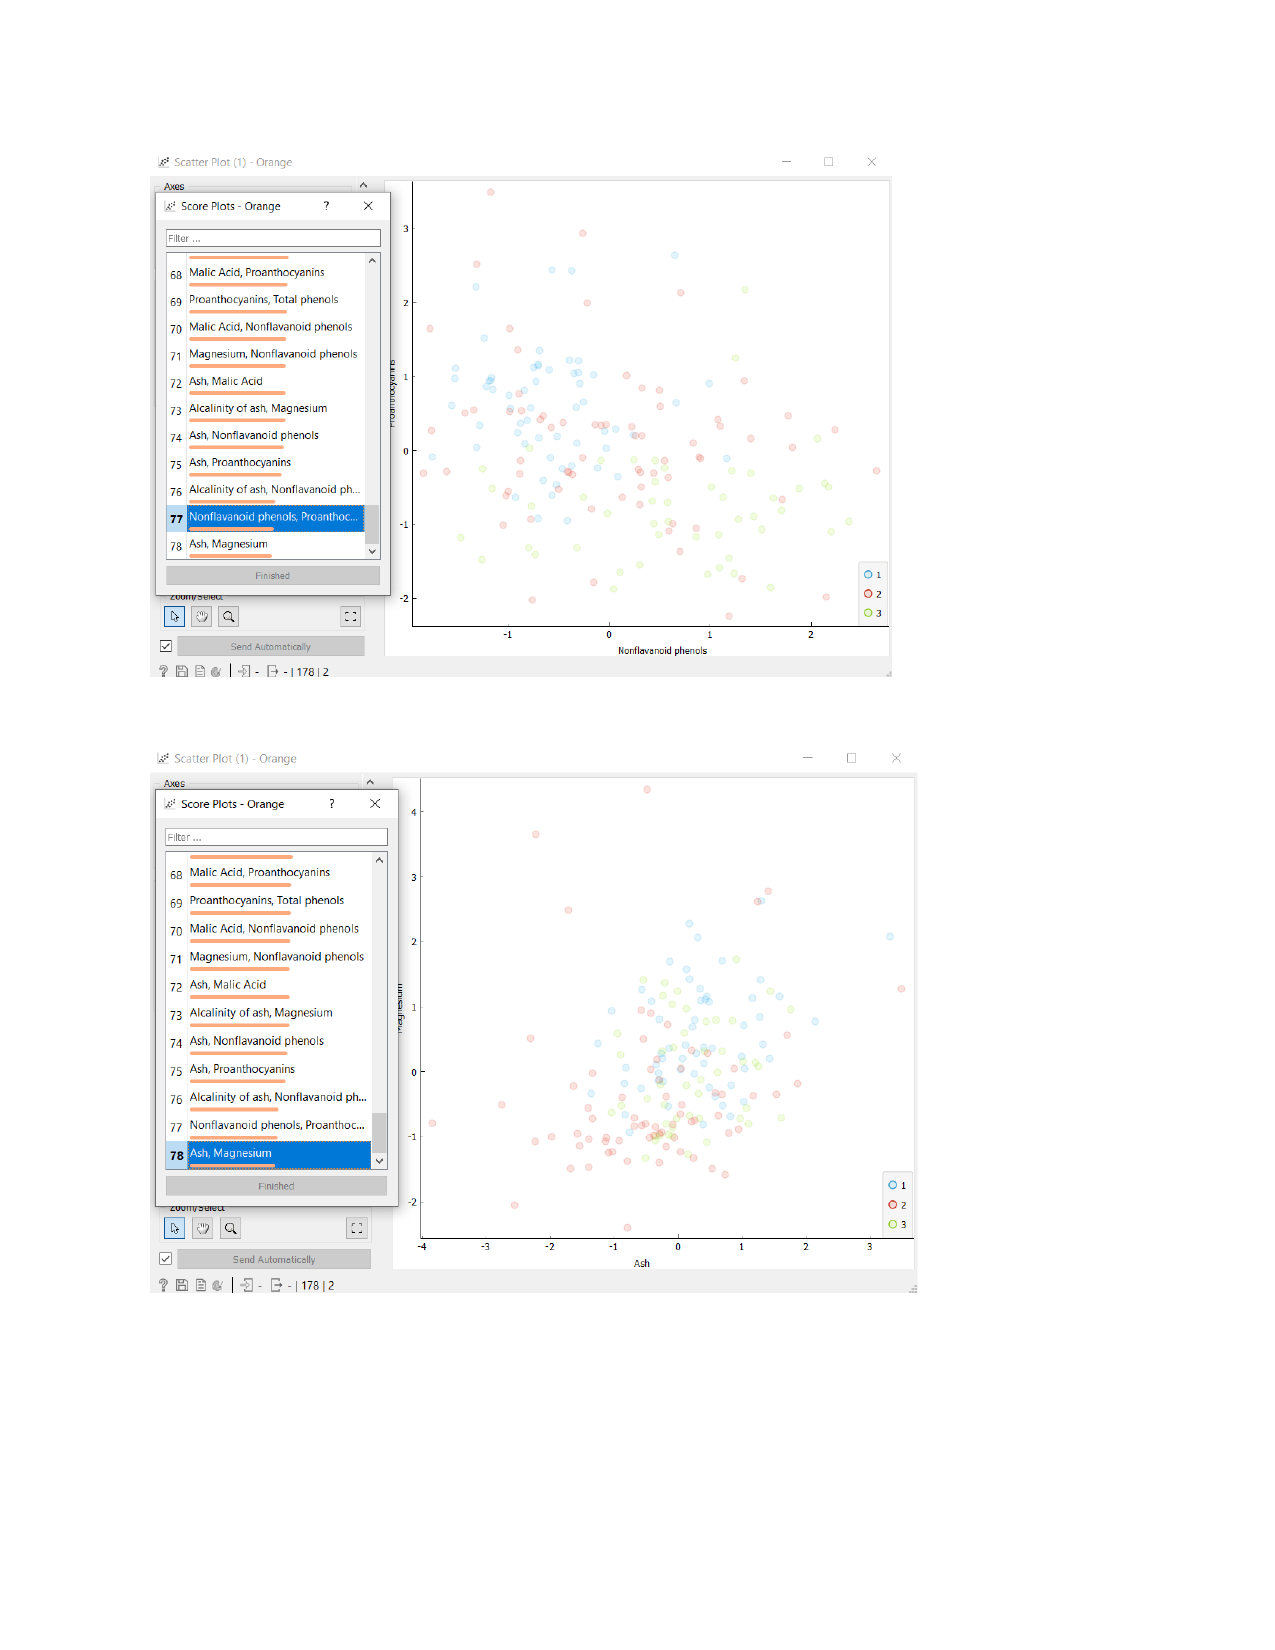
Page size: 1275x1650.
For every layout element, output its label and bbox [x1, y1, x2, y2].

picture [150, 150, 892, 677]
picture [150, 744, 918, 1293]
